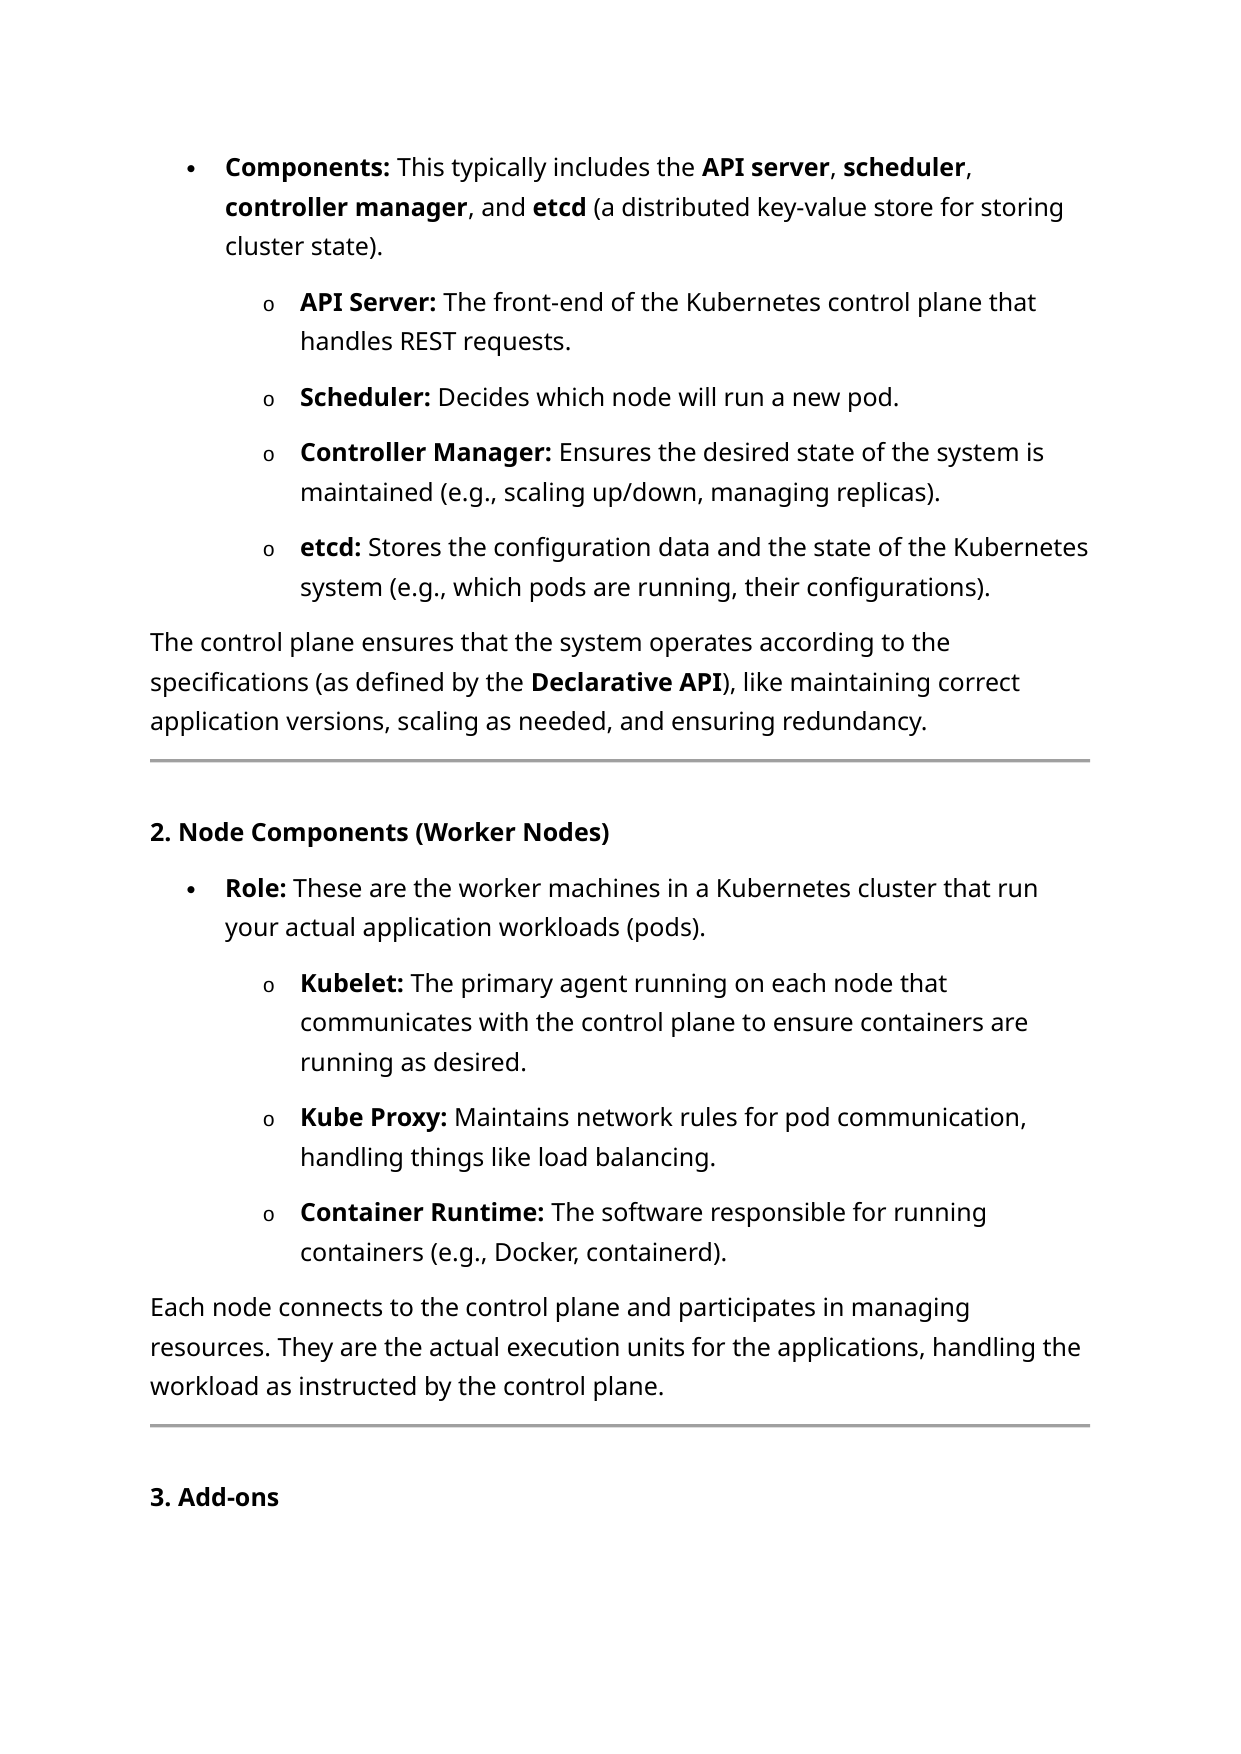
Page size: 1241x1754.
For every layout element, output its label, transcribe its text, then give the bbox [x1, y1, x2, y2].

list API Server: The front-end of the Kubernetes control plane that handles REST requests. [262, 284, 1090, 357]
text Each node connects to the control plane and participates in managing resources. They are the actual execution units for the applications, handling the workload as instructed by the control plane. [150, 1290, 1090, 1402]
list Components: This typically includes the API server, scheduler, controller manager, and etcd (a distributed key-value store for storing cluster state). [187, 150, 1090, 262]
list Container Runtime: The software responsible for running containers (e.g., Docker, containerd). [262, 1195, 1090, 1268]
list Kubelet: The primary agent running on each node that communicates with the control plane to ensure containers are running as desired. [262, 966, 1090, 1078]
list Scheduler: Decides which node will run a new pod. [262, 379, 1090, 413]
text 2. Node Components (Worker Nodes) [150, 815, 1090, 849]
list etcd: Stores the configuration data and the state of the Kubernetes system (e.g., which pods are running, their configurations). [262, 530, 1090, 603]
text The control plane ensures that the system operates according to the specifications (as defined by the Declarative API), like maintaining correct application versions, scaling as needed, and ensuring redundancy. [150, 625, 1090, 737]
list Role: These are the worker machines in a Kubernetes cluster that run your actual application workloads (pods). [187, 871, 1090, 944]
list Controller Manager: Ensures the desired state of the system is maintained (e.g., scaling up/down, managing replicas). [262, 435, 1090, 508]
text 3. Add-ons [150, 1480, 1090, 1514]
list Kube Proxy: Maintains network rules for pod communication, handling things like load balancing. [262, 1100, 1090, 1173]
